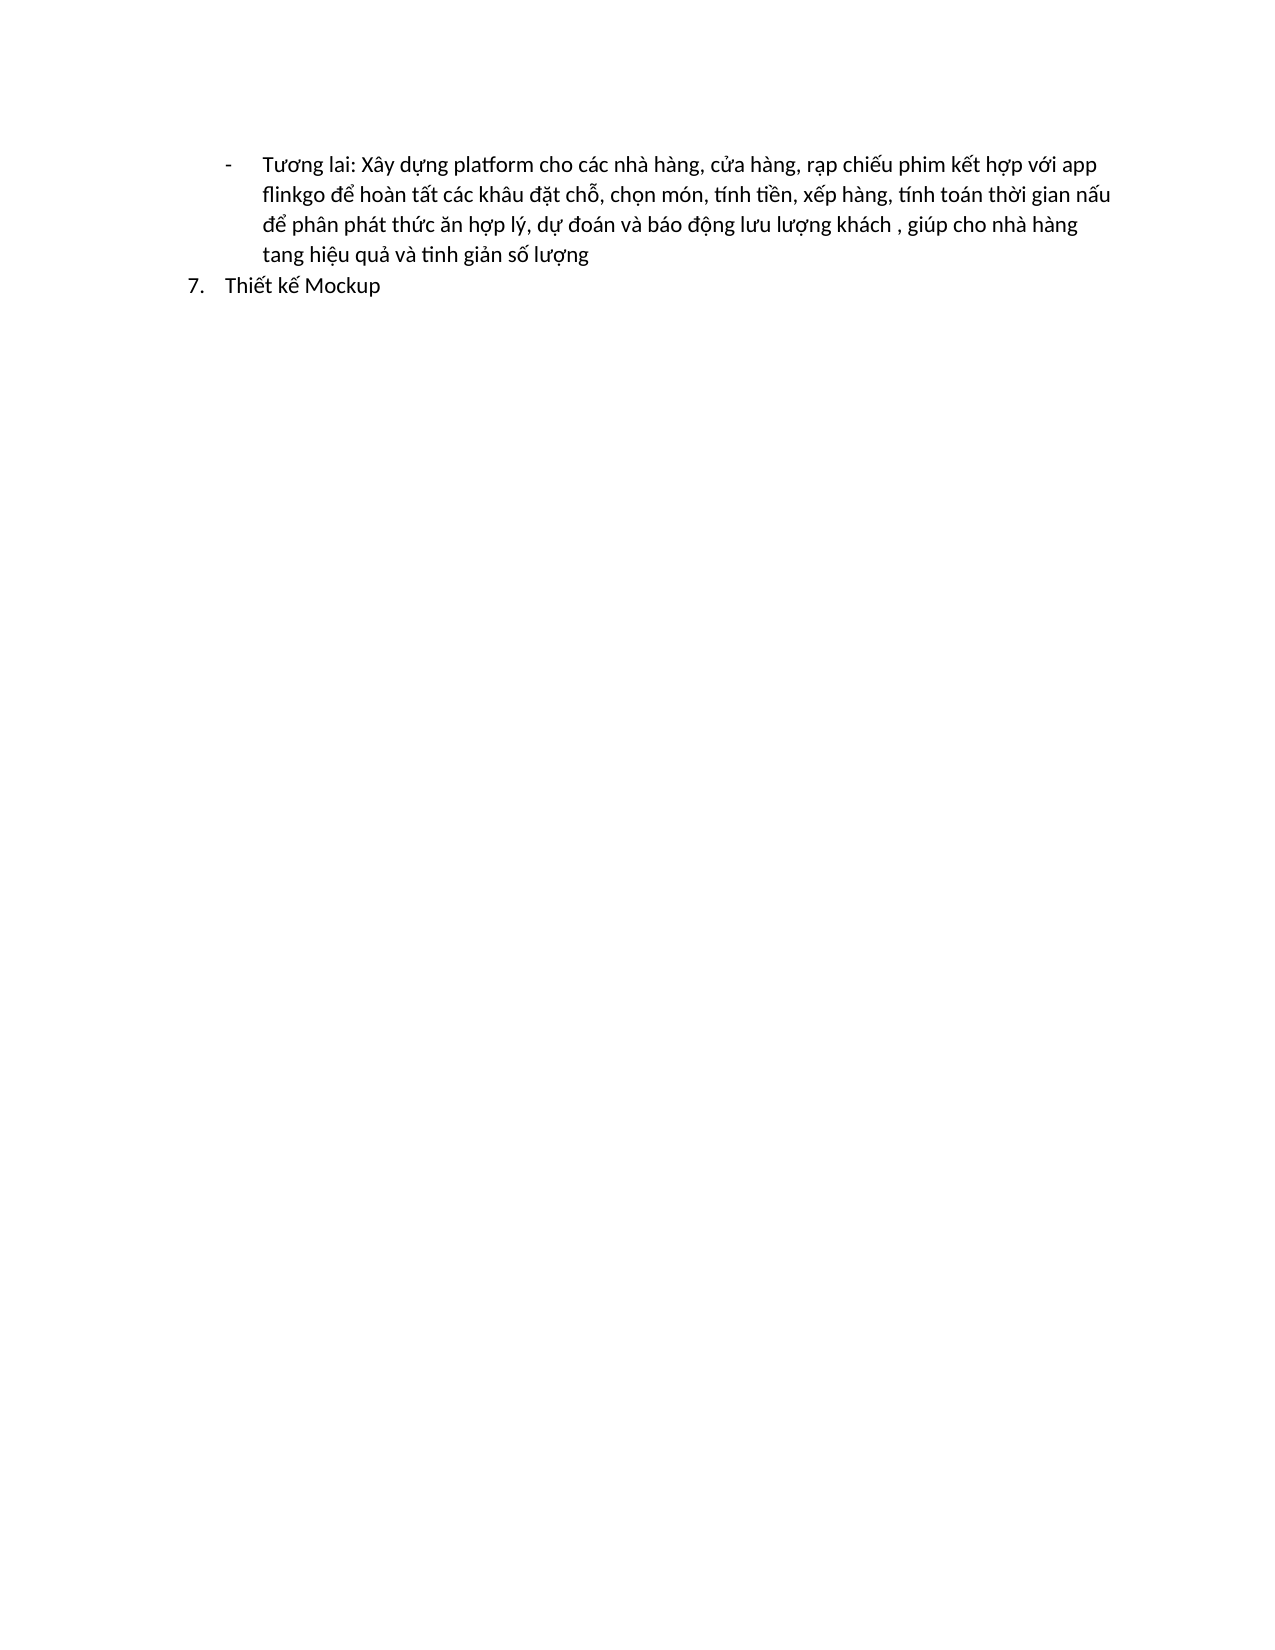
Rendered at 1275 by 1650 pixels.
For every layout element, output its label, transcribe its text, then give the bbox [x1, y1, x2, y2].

list Tương lai: Xây dựng platform cho các nhà hàng, cửa hàng, rạp chiếu phim kết hợp với app flinkgo để hoàn tất các khâu đặt chỗ, chọn món, tính tiền, xếp hàng, tính toán thời gian nấu để phân phát thức ăn hợp lý, dự đoán và báo động lưu lượng khách , giúp cho nhà hàng tang hiệu quả và tinh giản số lượng [225, 150, 1125, 269]
list Thiết kế Mockup [187, 271, 1125, 299]
